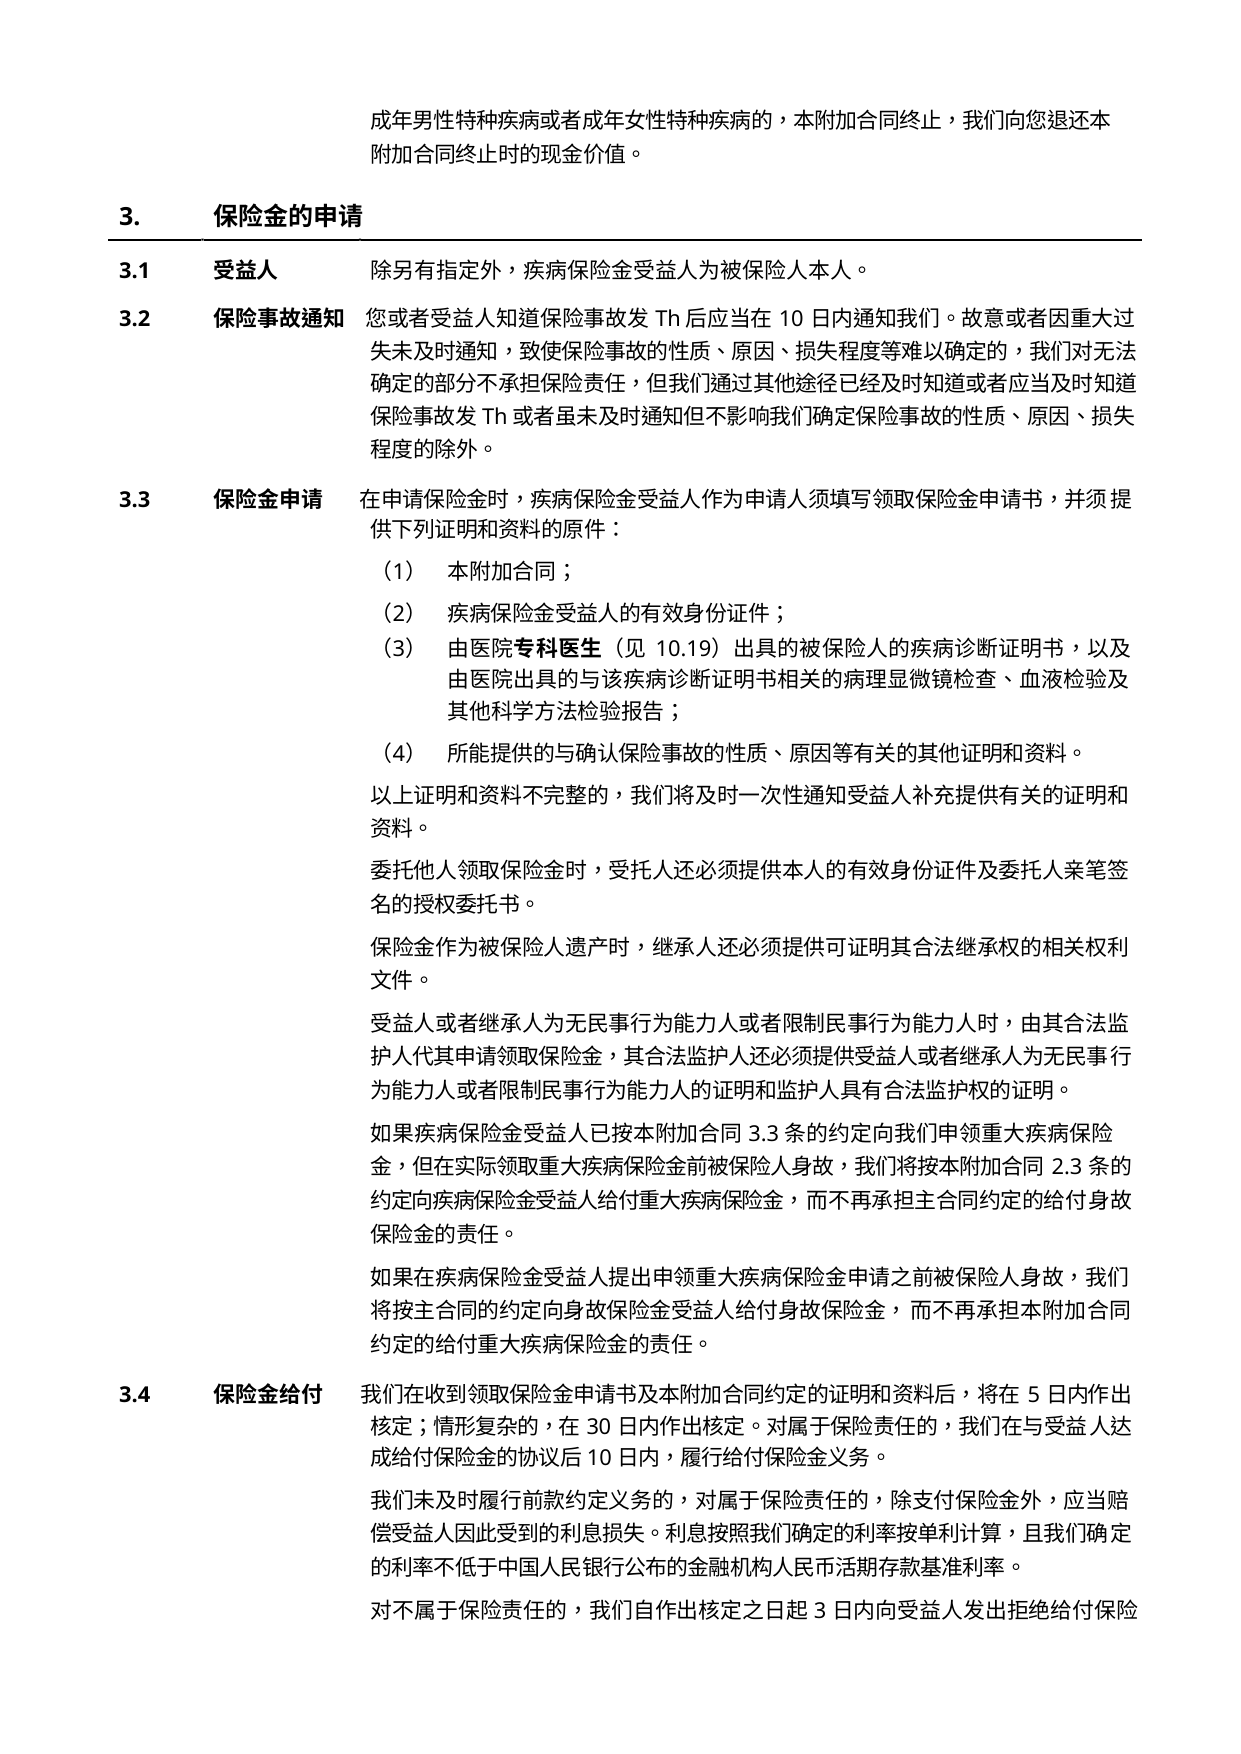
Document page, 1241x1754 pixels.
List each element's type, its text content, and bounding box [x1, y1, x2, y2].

subtitle 保险金的申请 [119, 195, 1155, 233]
text 如果疾病保险金受益人已按本附加合同 3.3 条的约定向我们申领重大疾病保险 [370, 1118, 1155, 1148]
text 以上证明和资料不完整的，我们将及时一次性通知受益人补充提供有关的证明和资料。 [370, 780, 1132, 842]
text 成年男性特种疾病或者成年女性特种疾病的，本附加合同终止，我们向您退还本附加合同终止时的现金价值。 [370, 105, 1132, 168]
text 如果在疾病保险金受益人提出申领重大疾病保险金申请之前被保险人身故，我们将按主合同的约定向身故保险金受益人给付身故保险金，而不再承担本附加合同约定的给付重大疾病保险金的责任。 [370, 1261, 1132, 1358]
text 委托他人领取保险金时，受托人还必须提供本人的有效身份证件及委托人亲笔签名的授权委托书。 [370, 855, 1132, 919]
list 本附加合同； [370, 556, 1155, 586]
list 受益人 除另有指定外，疾病保险金受益人为被保险人本人。 [119, 251, 1155, 286]
list 所能提供的与确认保险事故的性质、原因等有关的其他证明和资料。 [370, 738, 1155, 768]
list 由医院专科医生（见 10.19）出具的被保险人的疾病诊断证明书，以及由医院出具的与该疾病诊断证明书相关的病理显微镜检查、血液检验及其他科学方法检验报告； [370, 633, 1131, 726]
list 保险金给付 我们在收到领取保险金申请书及本附加合同约定的证明和资料后，将在 5 日内作出核定；情形复杂的，在 30 日内作出核定。对属于保险责任的，我们在与受益人达成给付保险金的协议后 10 日内，履行给付保险金义务。 [119, 1379, 1132, 1472]
text 保险金作为被保险人遗产时，继承人还必须提供可证明其合法继承权的相关权利文件。 [370, 932, 1132, 995]
text 对不属于保险责任的，我们自作出核定之日起 3 日内向受益人发出拒绝给付保险 [370, 1595, 1155, 1625]
list 疾病保险金受益人的有效身份证件； [370, 598, 1155, 627]
text 受益人或者继承人为无民事行为能力人或者限制民事行为能力人时，由其合法监护人代其申请领取保险金，其合法监护人还必须提供受益人或者继承人为无民事行为能力人或者限制民事行为能力人的证明和监护人具有合法监护权的证明。 [370, 1008, 1132, 1105]
text 我们未及时履行前款约定义务的，对属于保险责任的，除支付保险金外，应当赔偿受益人因此受到的利息损失。利息按照我们确定的利率按单利计算，且我们确定的利率不低于中国人民银行公布的金融机构人民币活期存款基准利率。 [370, 1484, 1132, 1582]
list 保险金申请 在申请保险金时，疾病保险金受益人作为申请人须填写领取保险金申请书，并须提供下列证明和资料的原件： [119, 484, 1132, 544]
list 保险事故通知 您或者受益人知道保险事故发Th后应当在 10 日内通知我们。故意或者因重大过失未及时通知，致使保险事故的性质、原因、损失程度等难以确定的，我们对无法确定的部分不承担保险责任，但我们通过其他途径已经及时知道或者应当及时知道保险事故发Th或者虽未及时通知但不影响我们确定保险事故的性质、原因、损失程度的除外。 [119, 303, 1137, 463]
text 金，但在实际领取重大疾病保险金前被保险人身故，我们将按本附加合同 2.3 条的约定向疾病保险金受益人给付重大疾病保险金，而不再承担主合同约定的给付身故保险金的责任。 [370, 1151, 1132, 1248]
